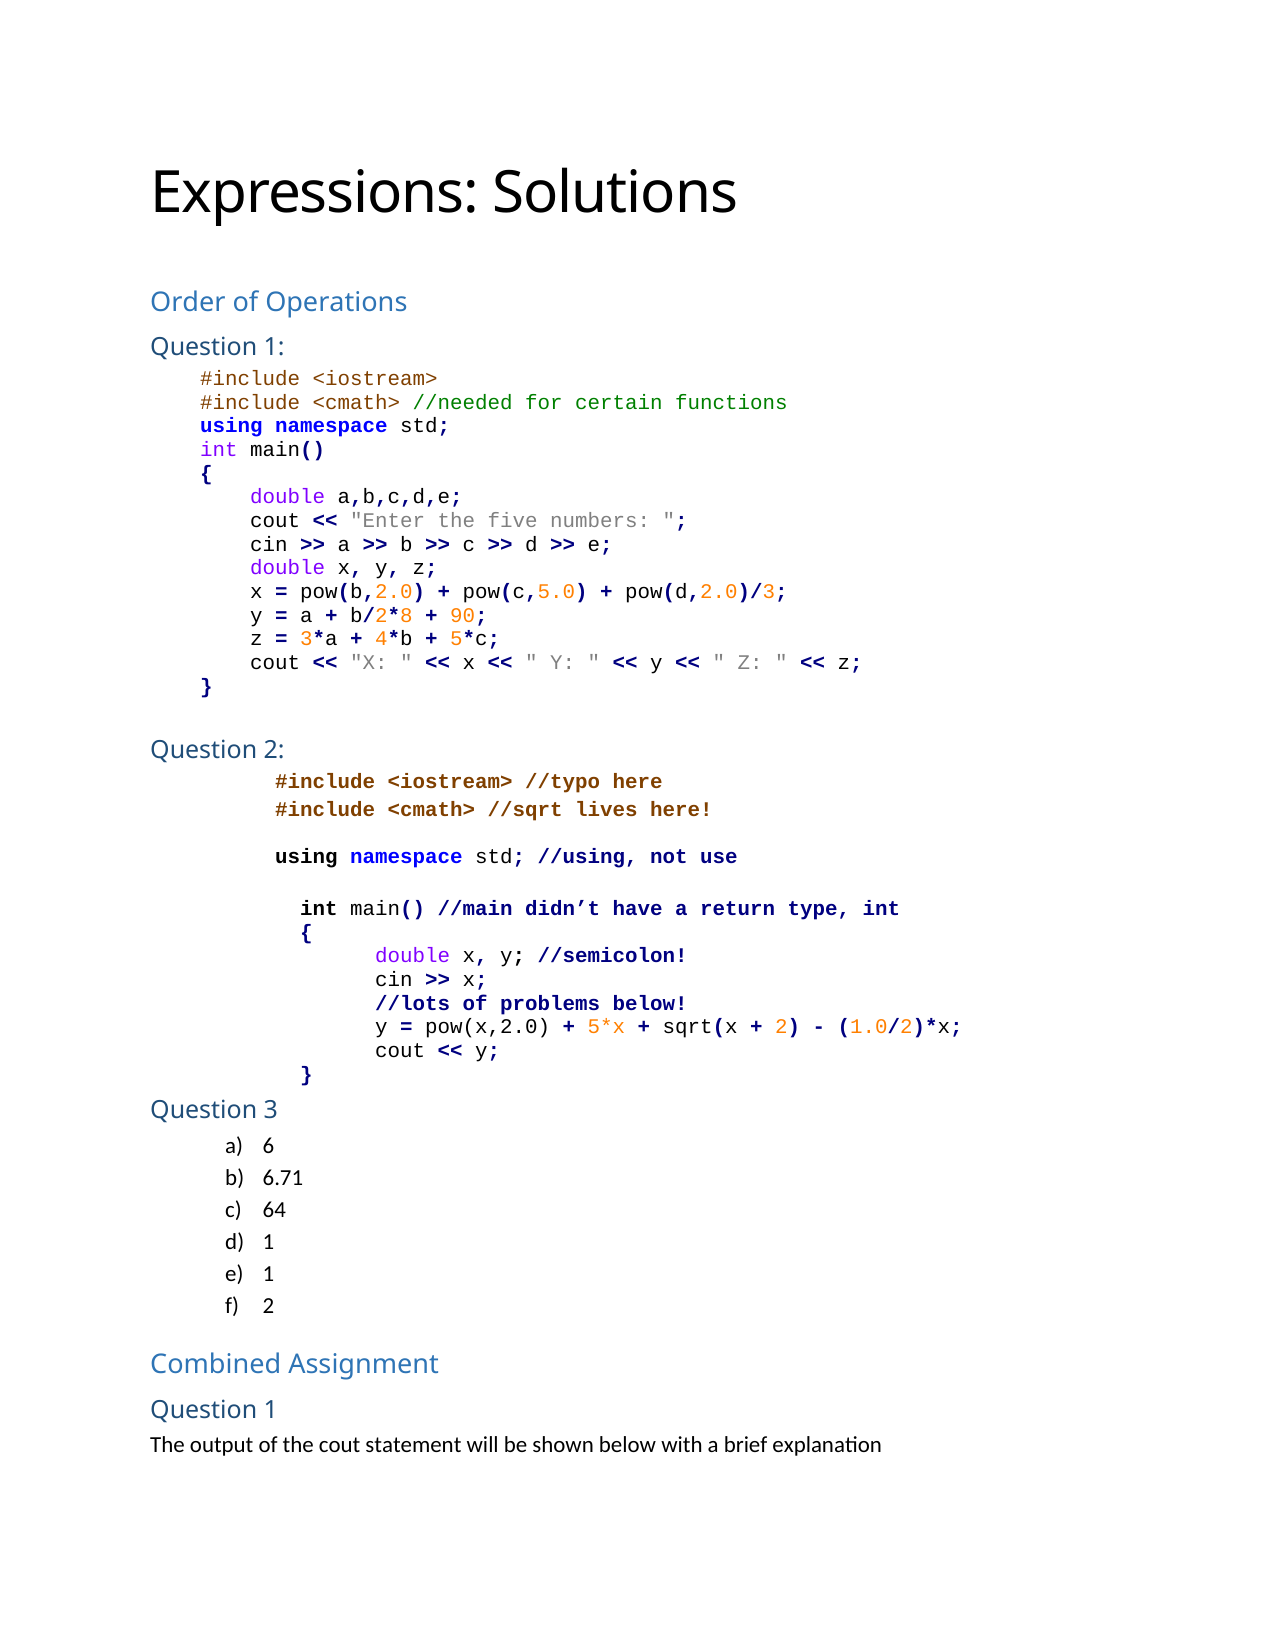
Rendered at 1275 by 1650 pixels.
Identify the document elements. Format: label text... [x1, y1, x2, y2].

text y = pow(x,2.0) + 5*x + sqrt(x + 2) - (1.0/2)*x; [150, 1016, 1125, 1040]
text int main() //main didn’t have a return type, int [150, 898, 1125, 922]
text cin >> x; [225, 969, 1125, 993]
subtitle Question 2: [150, 732, 1125, 766]
text int main() [150, 439, 1125, 463]
list #include <cmath> //sqrt lives here! [225, 798, 1125, 822]
subtitle Question 3 [150, 1092, 1125, 1126]
text double x, y, z; [150, 557, 1125, 581]
subtitle Order of Operations [150, 282, 1125, 319]
subtitle Combined Assignment [150, 1345, 1125, 1382]
text cin >> a >> b >> c >> d >> e; [150, 534, 1125, 557]
text using namespace std; [150, 416, 1125, 439]
list 1 [225, 1259, 1125, 1287]
text y = a + b/2*8 + 90; [150, 605, 1125, 628]
text using namespace std; //using, not use [150, 847, 1125, 870]
list #include <iostream> //typo here [225, 771, 1125, 795]
text cout << "X: " << x << " Y: " << y << " Z: " << z; [150, 652, 1125, 676]
text The output of the cout statement will be shown below with a brief explanation [150, 1430, 1125, 1458]
text } [150, 676, 1125, 699]
subtitle Question 1: [150, 329, 1125, 363]
text double a,b,c,d,e; [150, 486, 1125, 510]
text } [150, 1064, 1125, 1087]
text //lots of problems below! [300, 993, 1125, 1016]
list 64 [225, 1195, 1125, 1223]
text cout << y; [150, 1040, 1125, 1064]
text x = pow(b,2.0) + pow(c,5.0) + pow(d,2.0)/3; [150, 581, 1125, 605]
text { [150, 922, 1125, 946]
list 1 [225, 1227, 1125, 1255]
text cout << "Enter the five numbers: "; [150, 510, 1125, 534]
list 2 [225, 1292, 1125, 1320]
text #include <iostream> [150, 368, 1125, 392]
text double x, y; //semicolon! [150, 946, 1125, 969]
text z = 3*a + 4*b + 5*c; [150, 628, 1125, 652]
text { [150, 463, 1125, 486]
list 6.71 [225, 1163, 1125, 1191]
subtitle Question 1 [150, 1391, 1125, 1425]
text #include <cmath> //needed for certain functions [150, 392, 1125, 416]
title Expressions: Solutions [150, 150, 1125, 229]
list 6 [225, 1131, 1125, 1159]
